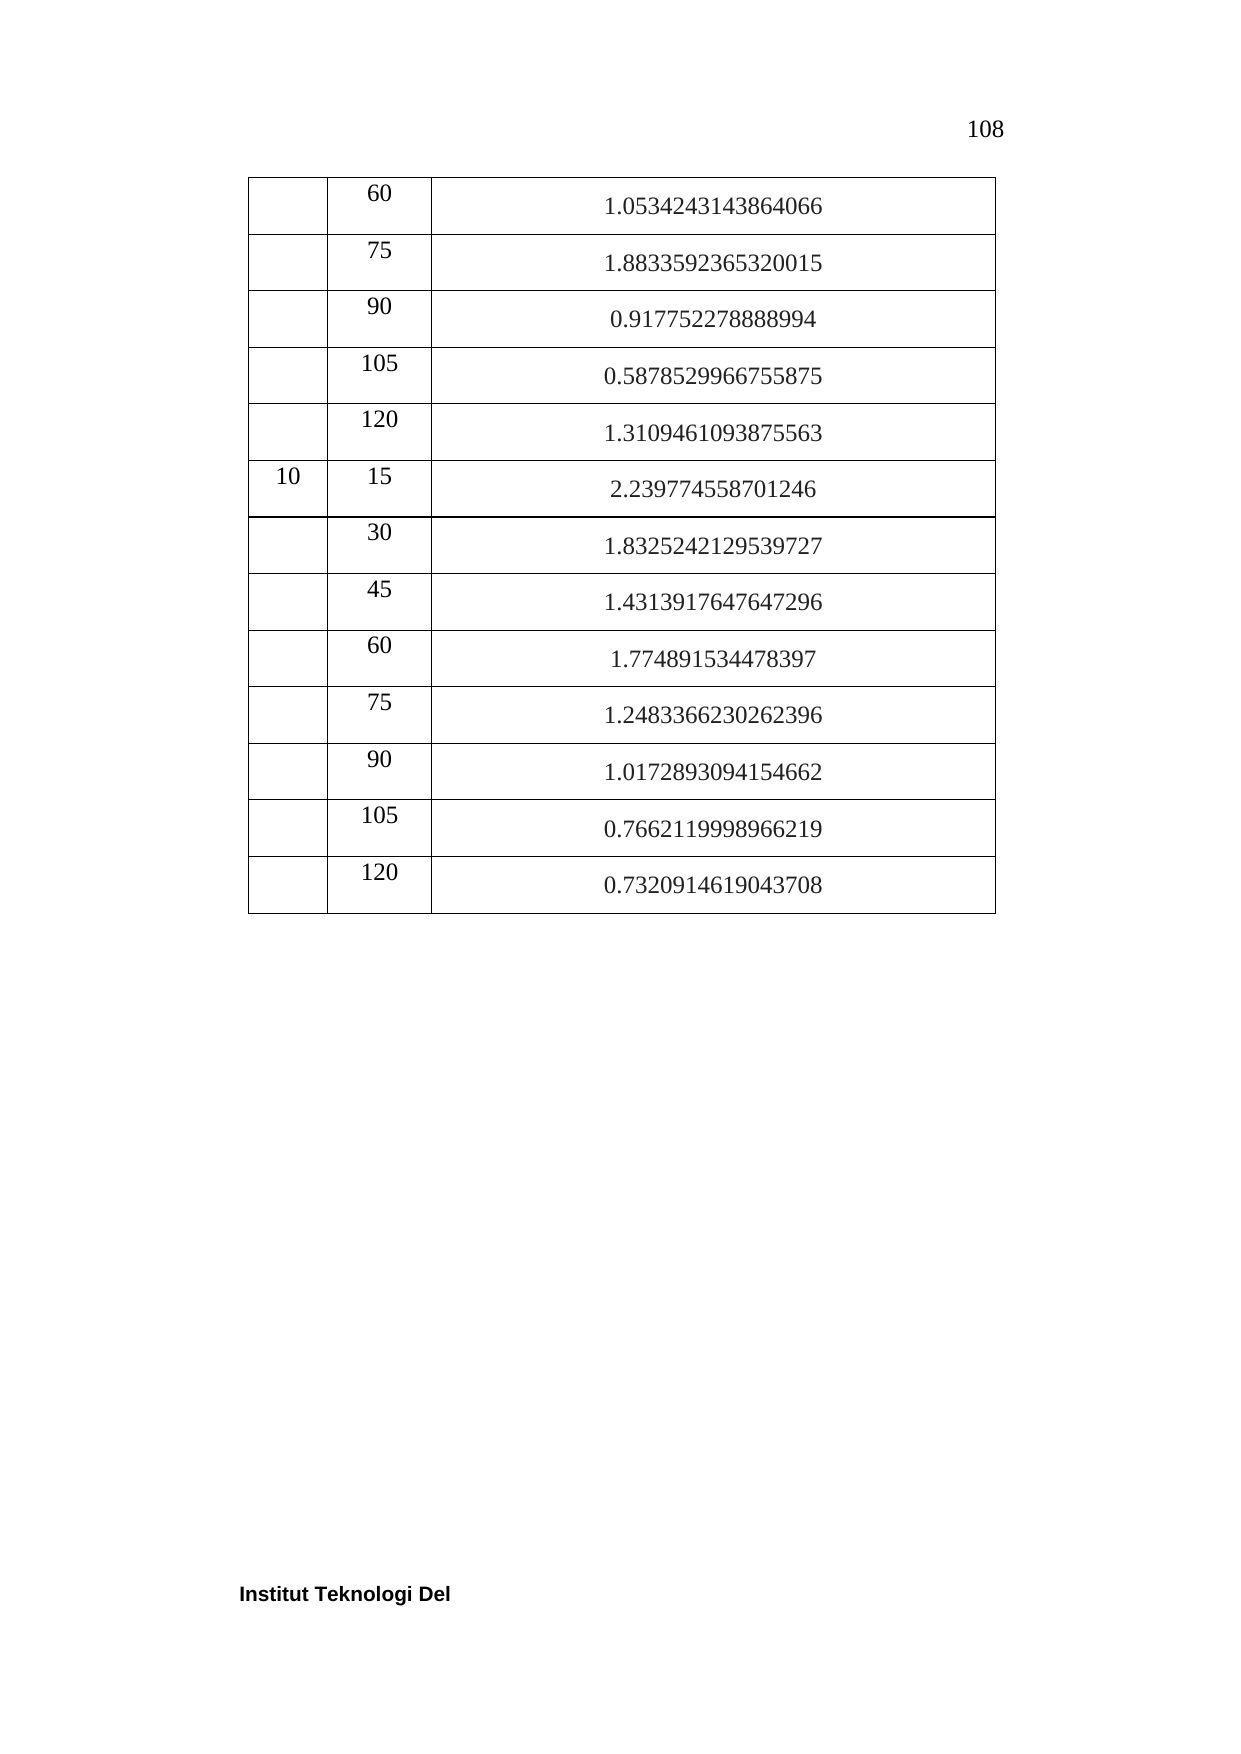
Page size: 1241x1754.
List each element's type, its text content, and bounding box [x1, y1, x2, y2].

table_cell 75 [328, 235, 431, 290]
table_cell [249, 518, 327, 573]
table_cell 0.7320914619043708 [432, 857, 995, 912]
table_cell [249, 404, 327, 460]
table_cell 1.0534243143864066 [432, 178, 995, 234]
table_cell 105 [328, 800, 431, 856]
table_cell 1.4313917647647296 [432, 574, 995, 629]
table_cell 75 [328, 687, 431, 743]
table_cell [249, 744, 327, 799]
table_cell 10 [249, 461, 327, 516]
table_cell 15 [328, 461, 431, 516]
table_cell 0.917752278888994 [432, 291, 995, 347]
table_cell 1.8325242129539727 [432, 518, 995, 573]
table_cell 90 [328, 291, 431, 347]
table_cell 0.5878529966755875 [432, 348, 995, 403]
table_cell [249, 631, 327, 686]
table_cell 30 [328, 518, 431, 573]
table_cell 1.3109461093875563 [432, 404, 995, 460]
table_cell 90 [328, 744, 431, 799]
table_cell 105 [328, 348, 431, 403]
table_cell 1.2483366230262396 [432, 687, 995, 743]
table_cell 1.774891534478397 [432, 631, 995, 686]
table_cell 0.7662119998966219 [432, 800, 995, 856]
table_cell [249, 800, 327, 856]
table_cell [249, 235, 327, 290]
table_cell 60 [328, 631, 431, 686]
table_cell [249, 857, 327, 912]
table_cell 120 [328, 404, 431, 460]
table_cell 45 [328, 574, 431, 629]
table_cell [249, 291, 327, 347]
table_cell 120 [328, 857, 431, 912]
table_cell [249, 178, 327, 234]
table_cell 60 [328, 178, 431, 234]
table_cell [249, 687, 327, 743]
table_cell [249, 574, 327, 629]
table_cell 1.8833592365320015 [432, 235, 995, 290]
table_cell 2.239774558701246 [432, 461, 995, 516]
table_cell 1.0172893094154662 [432, 744, 995, 799]
table_cell [249, 348, 327, 403]
